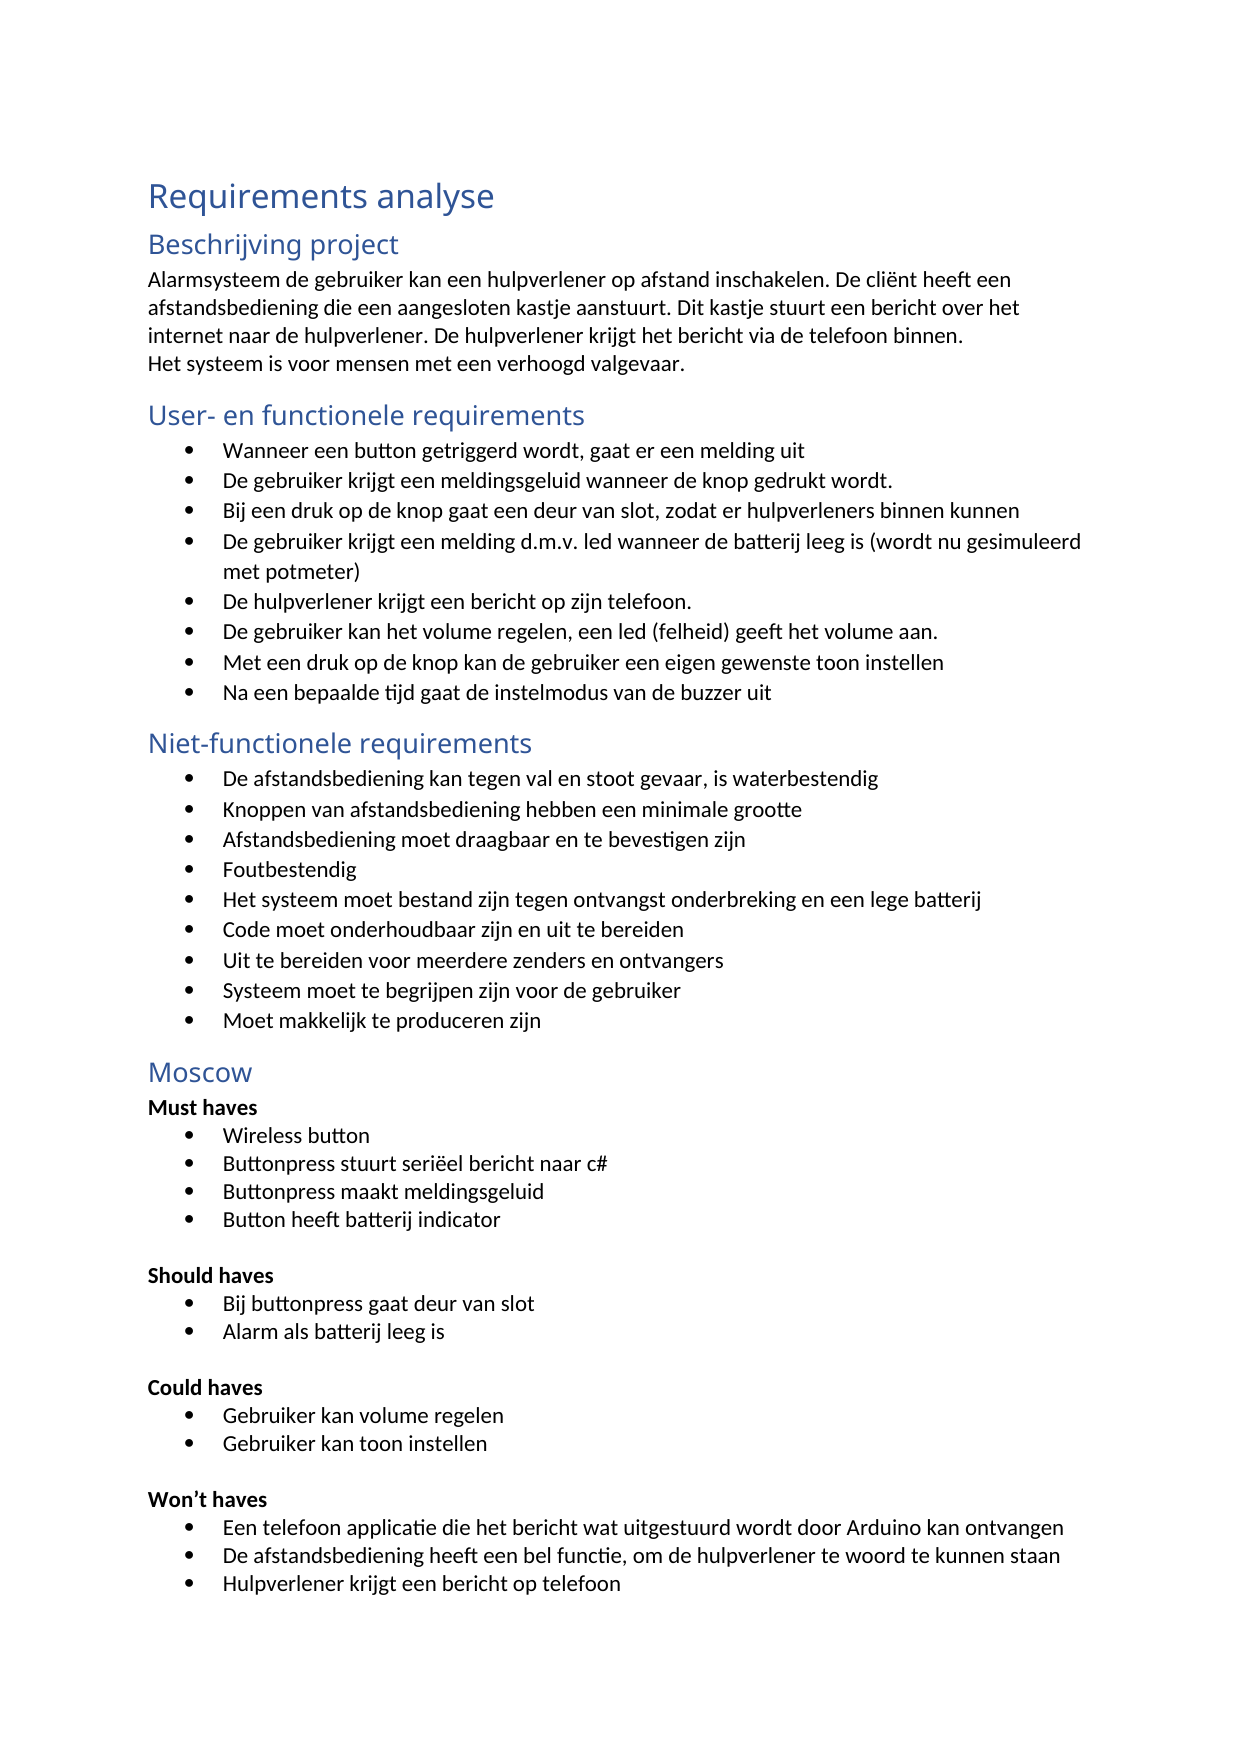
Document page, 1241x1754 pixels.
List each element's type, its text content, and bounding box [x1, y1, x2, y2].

list Alarm als batterij leeg is [185, 1317, 1093, 1345]
list Systeem moet te begrijpen zijn voor de gebruiker [185, 976, 1093, 1004]
text Must haves [148, 1093, 1093, 1121]
list Uit te bereiden voor meerdere zenders en ontvangers [185, 946, 1093, 974]
list Afstandsbediening moet draagbaar en te bevestigen zijn [185, 825, 1093, 853]
list Code moet onderhoudbaar zijn en uit te bereiden [185, 916, 1093, 944]
list Bij buttonpress gaat deur van slot [185, 1289, 1093, 1317]
list Hulpverlener krijgt een bericht op telefoon [185, 1569, 1093, 1597]
list Wanneer een button getriggerd wordt, gaat er een melding uit [185, 436, 1093, 464]
subtitle Moscow [148, 1053, 1093, 1090]
list Een telefoon applicatie die het bericht wat uitgestuurd wordt door Arduino kan ontvangen [185, 1513, 1093, 1541]
list Knoppen van afstandsbediening hebben een minimale grootte [185, 795, 1093, 823]
text Alarmsysteem de gebruiker kan een hulpverlener op afstand inschakelen. De cliënt heeft een afstandsbediening die een aangesloten kastje aanstuurt. Dit kastje stuurt een bericht over het internet naar de hulpverlener. De hulpverlener krijgt het bericht via de telefoon binnen. [148, 266, 1093, 349]
list Bij een druk op de knop gaat een deur van slot, zodat er hulpverleners binnen kunnen [185, 497, 1093, 525]
list De gebruiker krijgt een melding d.m.v. led wanneer de batterij leeg is (wordt nu gesimuleerd met potmeter) [185, 527, 1093, 585]
list Buttonpress maakt meldingsgeluid [185, 1177, 1093, 1205]
text Het systeem is voor mensen met een verhoogd valgevaar. [148, 349, 1093, 378]
list Gebruiker kan toon instellen [185, 1429, 1093, 1457]
subtitle User- en functionele requirements [148, 396, 1093, 433]
list Moet makkelijk te produceren zijn [185, 1006, 1093, 1034]
list Button heeft batterij indicator [185, 1205, 1093, 1233]
list De gebruiker kan het volume regelen, een led (felheid) geeft het volume aan. [185, 617, 1093, 646]
text Could haves [148, 1373, 1093, 1401]
list Na een bepaalde tijd gaat de instelmodus van de buzzer uit [185, 678, 1093, 706]
list De gebruiker krijgt een meldingsgeluid wanneer de knop gedrukt wordt. [185, 466, 1093, 494]
subtitle Niet-functionele requirements [148, 725, 1093, 762]
subtitle Beschrijving project [148, 226, 1093, 263]
list Het systeem moet bestand zijn tegen ontvangst onderbreking en een lege batterij [185, 885, 1093, 913]
list Foutbestendig [185, 855, 1093, 883]
list Gebruiker kan volume regelen [185, 1401, 1093, 1429]
list De afstandsbediening heeft een bel functie, om de hulpverlener te woord te kunnen staan [185, 1541, 1093, 1569]
list De hulpverlener krijgt een bericht op zijn telefoon. [185, 587, 1093, 615]
text Should haves [148, 1261, 1093, 1289]
list De afstandsbediening kan tegen val en stoot gevaar, is waterbestendig [185, 764, 1093, 793]
text Won’t haves [148, 1485, 1093, 1513]
list Wireless button [185, 1121, 1093, 1149]
subtitle Requirements analyse [148, 173, 1093, 218]
list Buttonpress stuurt seriëel bericht naar c# [185, 1149, 1093, 1177]
list Met een druk op de knop kan de gebruiker een eigen gewenste toon instellen [185, 648, 1093, 676]
